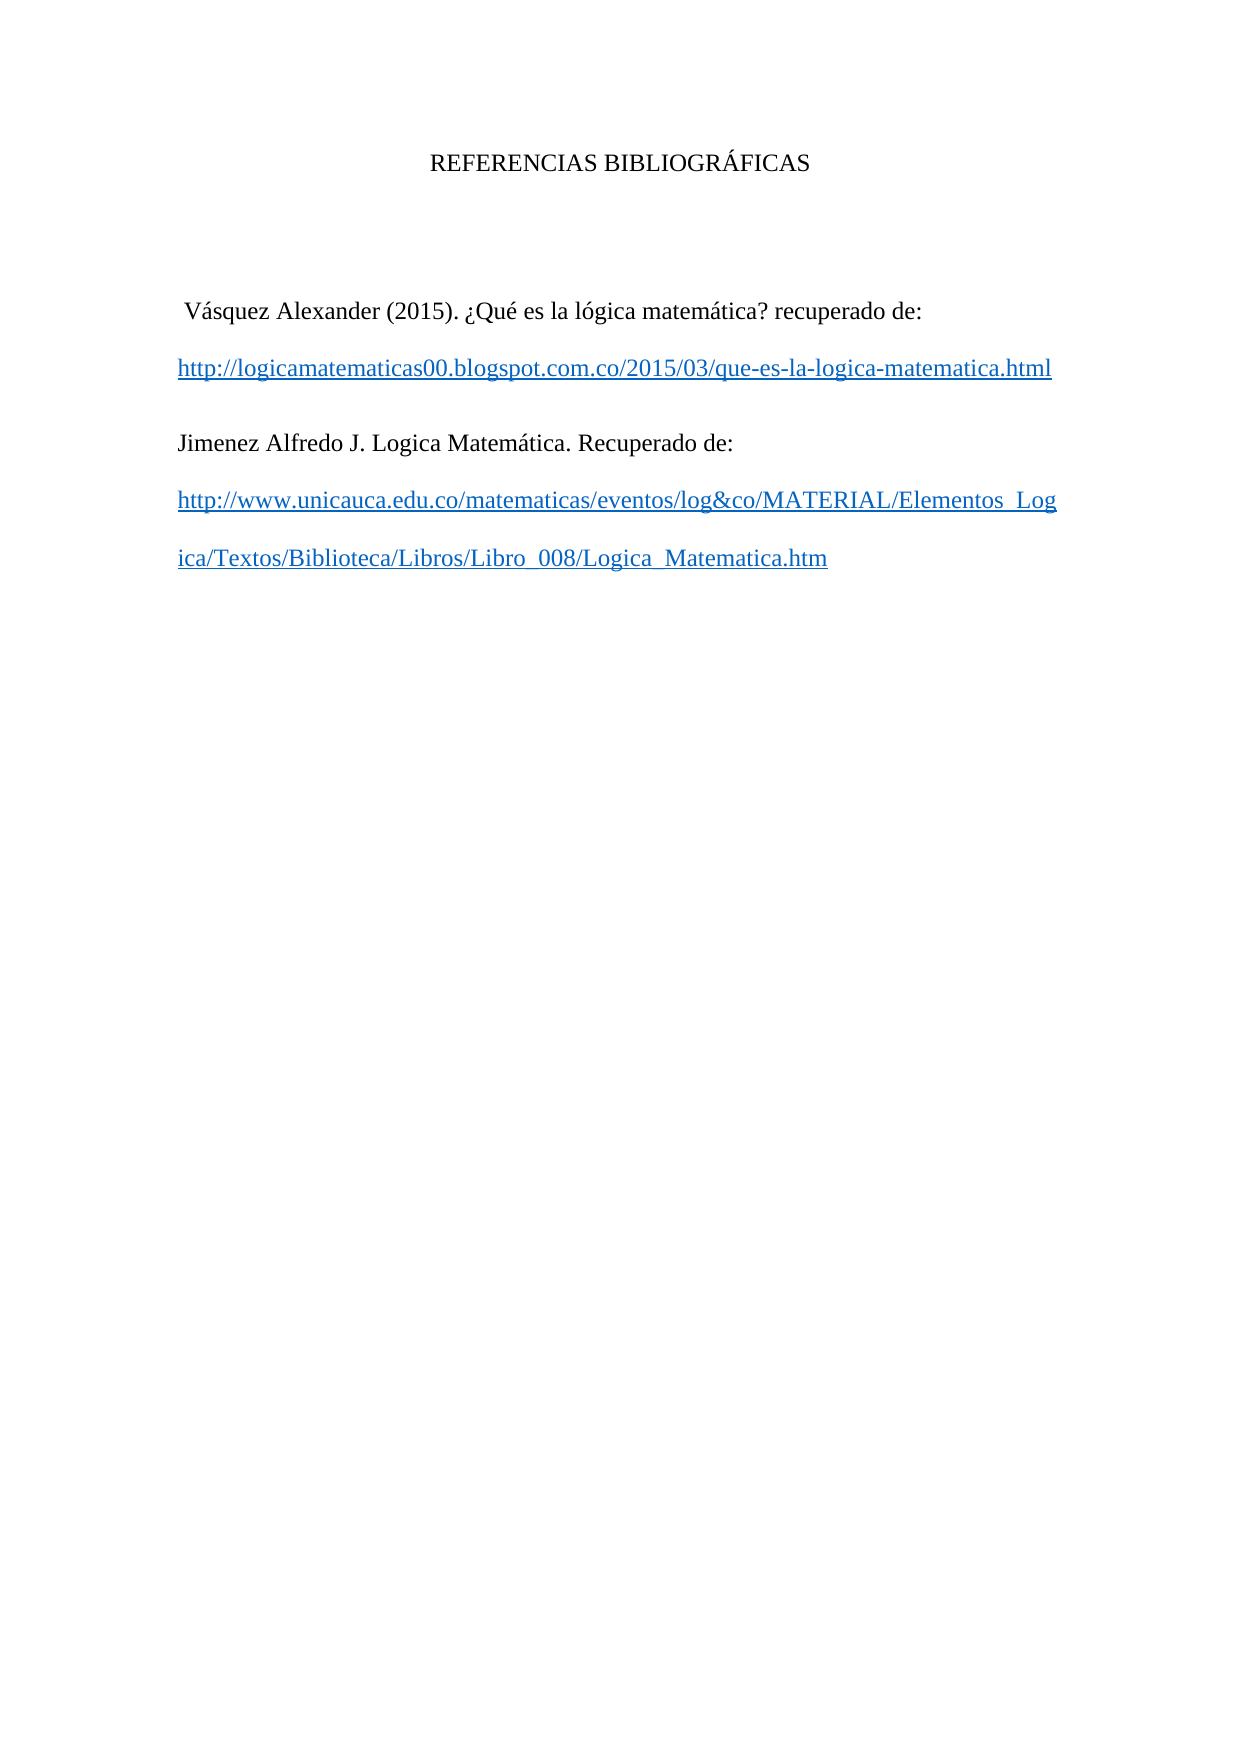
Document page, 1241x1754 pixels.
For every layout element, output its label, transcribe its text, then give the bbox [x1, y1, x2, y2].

text REFERENCIAS BIBLIOGRÁFICAS [177, 148, 1063, 176]
text Jimenez Alfredo J. Logica Matemática. Recuperado de: http://www.unicauca.edu.co/matematicas/eventos/log&co/MATERIAL/Elementos_Logica/Textos/Biblioteca/Libros/Libro_008/Logica_Matematica.htm [177, 428, 1063, 571]
text Vásquez Alexander (2015). ¿Qué es la lógica matemática? recuperado de: http://logicamatematicas00.blogspot.com.co/2015/03/que-es-la-logica-matematica.html [177, 296, 1063, 382]
